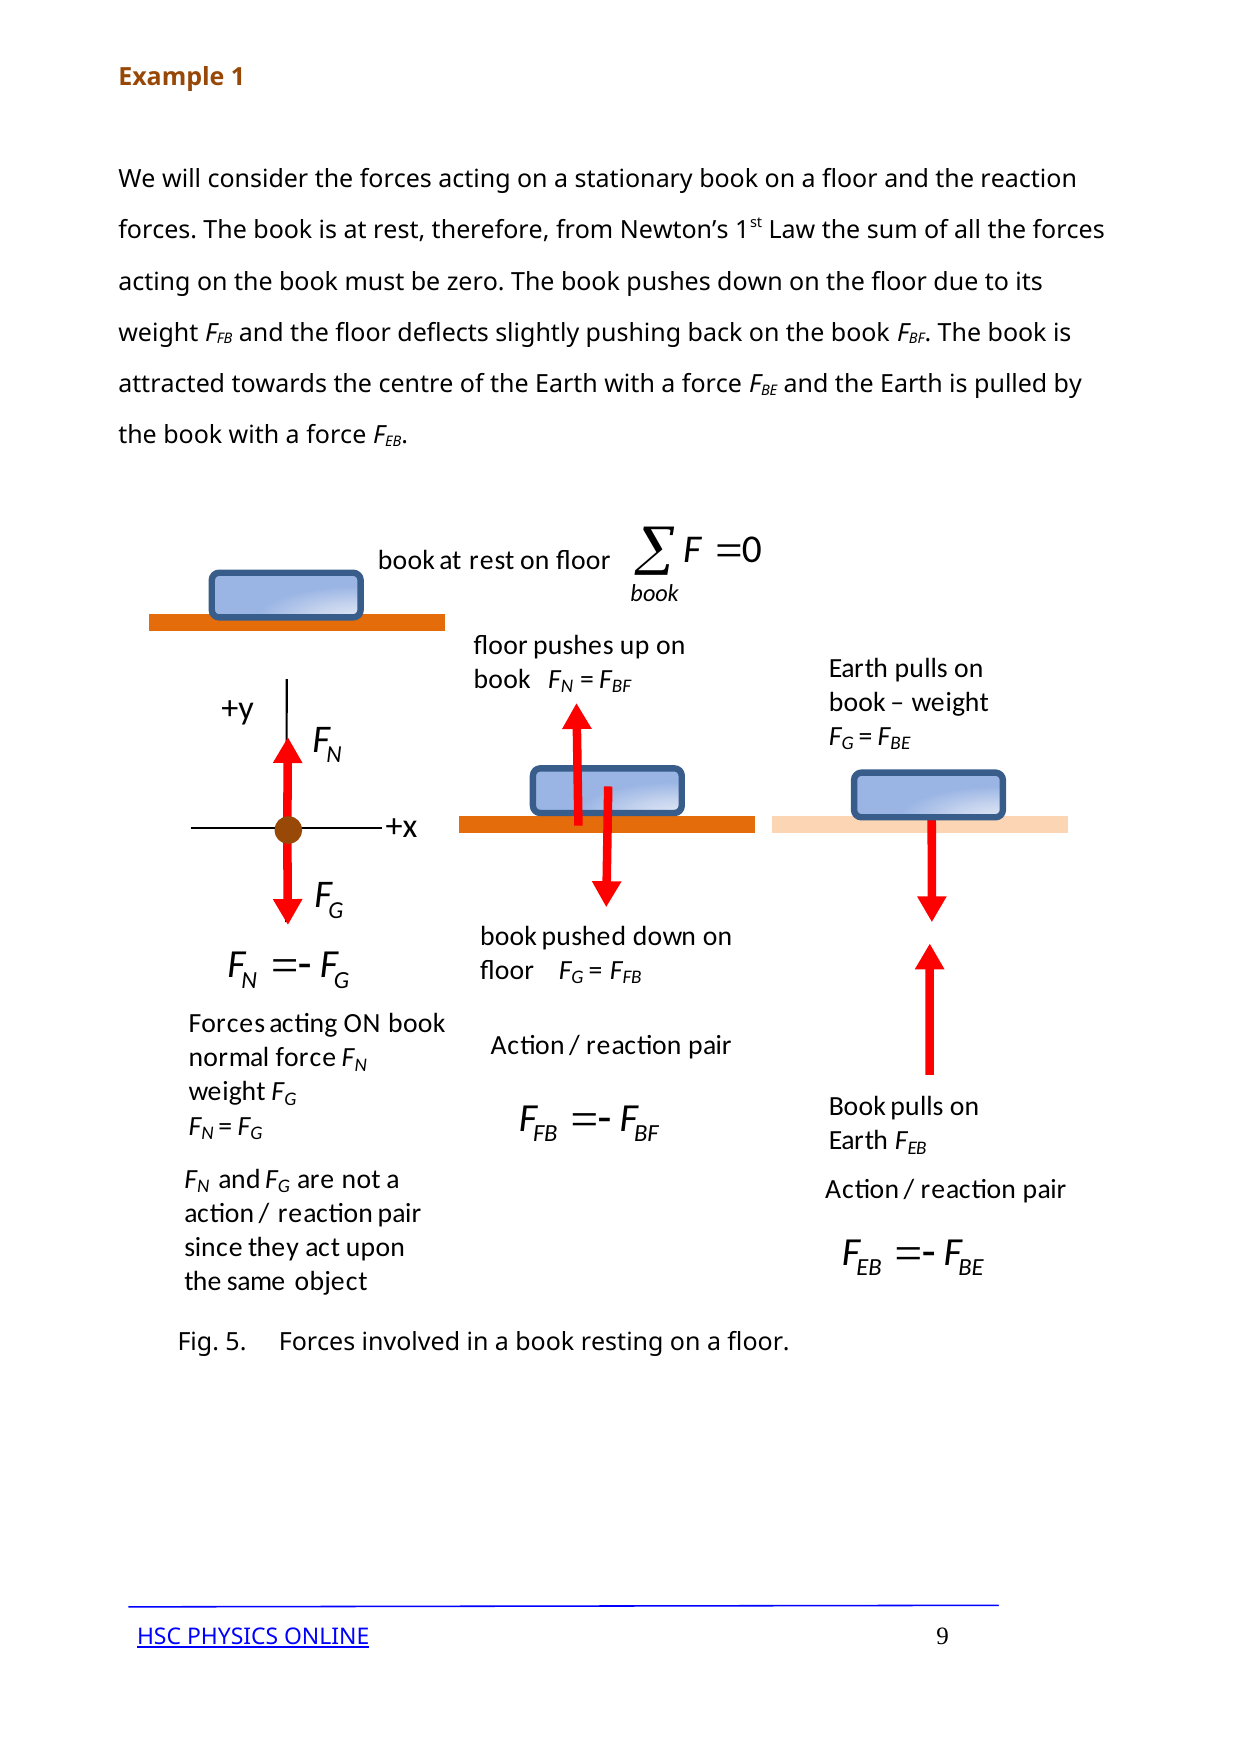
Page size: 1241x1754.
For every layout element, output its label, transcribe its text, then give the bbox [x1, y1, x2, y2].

text We will consider the forces acting on a stationary book on a floor and the reaction forces. The book is at rest, therefore, from Newton’s 1st Law the sum of all the forces acting on the book must be zero. The book pushes down on the floor due to its weight FFB and the floor deflects slightly pushing back on the book FBF. The book is attracted towards the centre of the Earth with a force FBE and the Earth is pulled by the book with a force FEB. [118, 161, 1122, 450]
text Example 1 [118, 59, 1122, 93]
text Fig. 5. Forces involved in a book resting on a floor. [118, 1324, 1122, 1358]
